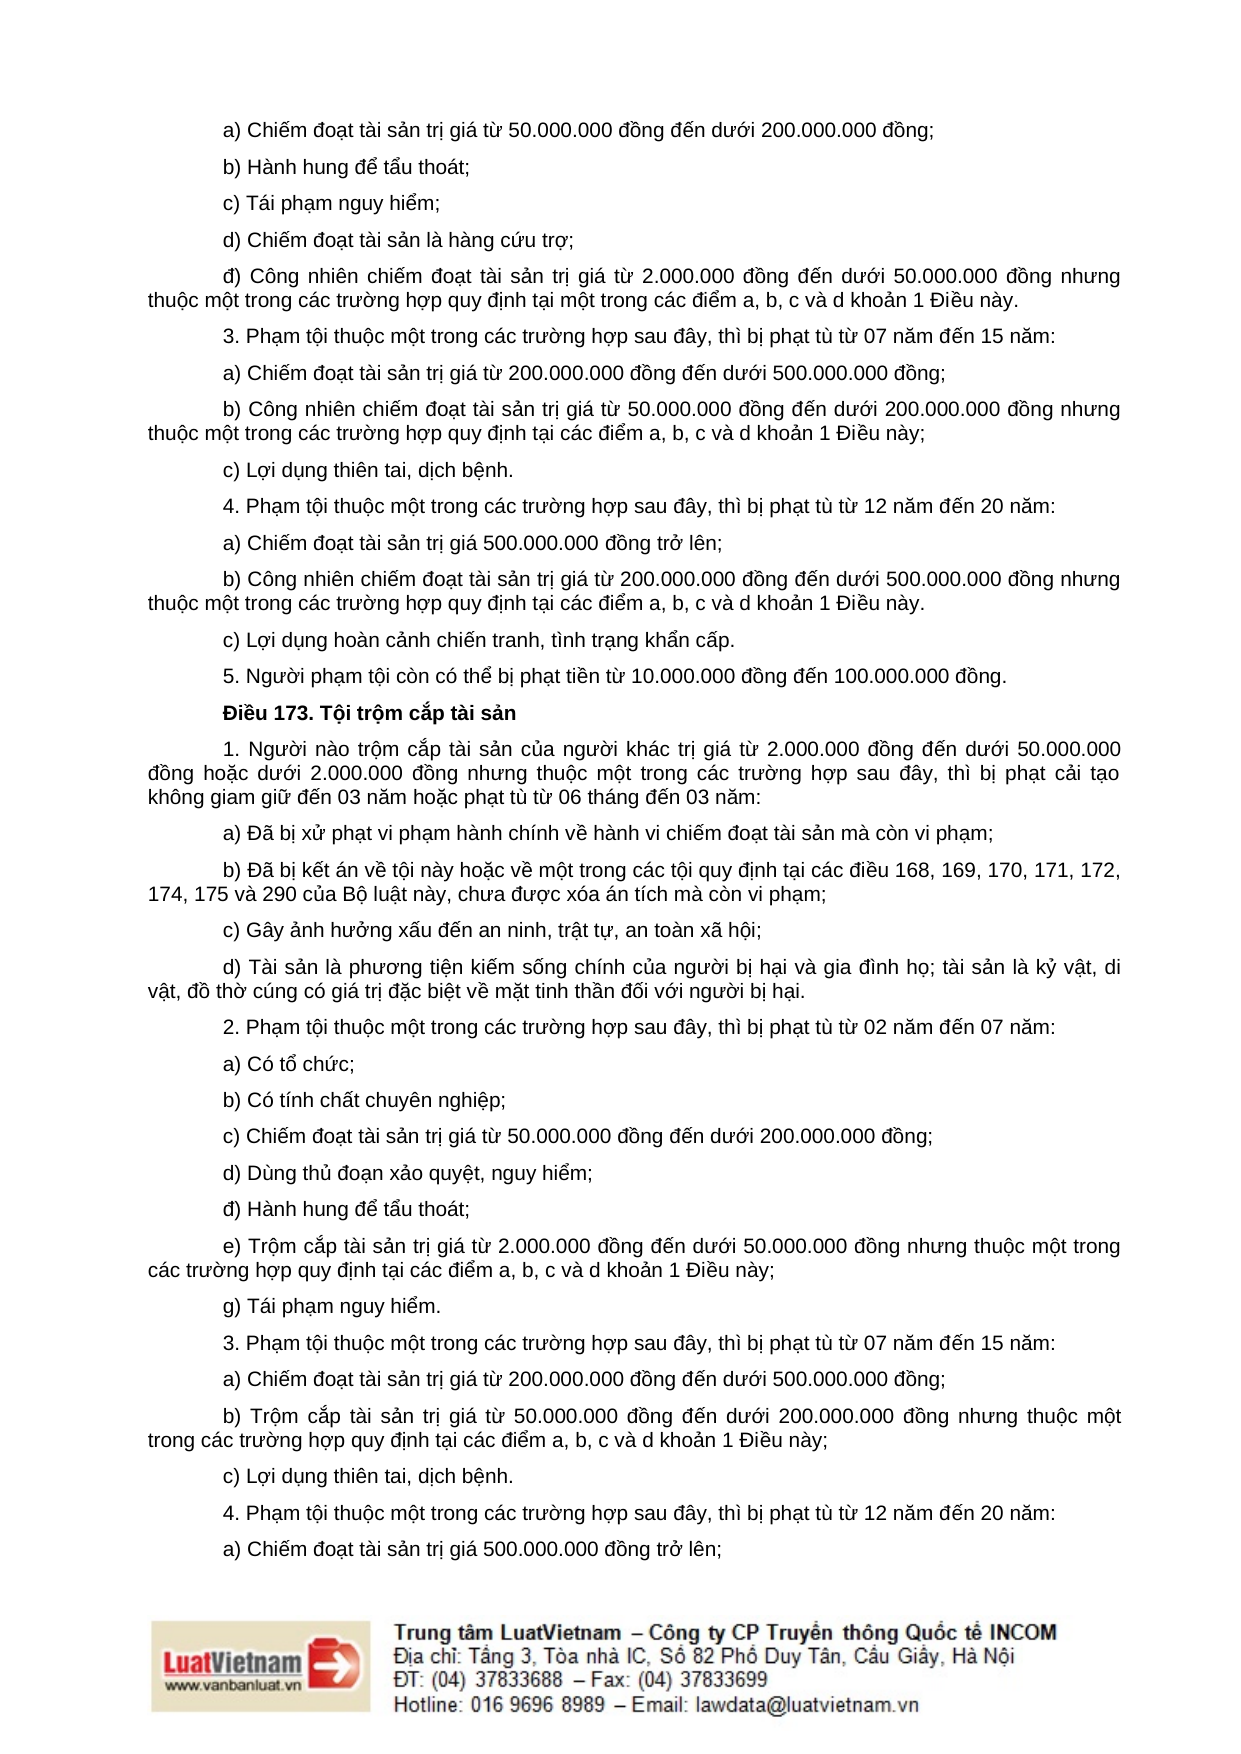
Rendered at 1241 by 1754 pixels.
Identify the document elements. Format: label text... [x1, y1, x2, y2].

text a) Có tổ chức; [148, 1051, 1122, 1075]
text đ) Hành hung để tẩu thoát; [148, 1197, 1122, 1221]
picture [147, 1615, 1087, 1731]
text d) Tài sản là phương tiện kiếm sống chính của người bị hại và gia đình họ; tài sản là kỷ vật, di vật, đồ thờ cúng có giá trị đặc biệt về mặt tinh thần đối với người bị hại. [148, 954, 1122, 1002]
text 4. Phạm tội thuộc một trong các trường hợp sau đây, thì bị phạt tù từ 12 năm đến 20 năm: [148, 494, 1122, 518]
text a) Chiếm đoạt tài sản trị giá từ 50.000.000 đồng đến dưới 200.000.000 đồng; [148, 118, 1122, 142]
text a) Chiếm đoạt tài sản trị giá từ 200.000.000 đồng đến dưới 500.000.000 đồng; [148, 1367, 1122, 1391]
text b) Trộm cắp tài sản trị giá từ 50.000.000 đồng đến dưới 200.000.000 đồng nhưng thuộc một trong các trường hợp quy định tại các điểm a, b, c và d khoản 1 Điều này; [148, 1403, 1122, 1451]
text 2. Phạm tội thuộc một trong các trường hợp sau đây, thì bị phạt tù từ 02 năm đến 07 năm: [148, 1015, 1122, 1039]
text Điều 173. Tội trộm cắp tài sản [148, 700, 1122, 724]
text a) Chiếm đoạt tài sản trị giá từ 200.000.000 đồng đến dưới 500.000.000 đồng; [148, 361, 1122, 385]
text c) Tái phạm nguy hiểm; [148, 191, 1122, 215]
text b) Hành hung để tẩu thoát; [148, 154, 1122, 178]
text c) Lợi dụng hoàn cảnh chiến tranh, tình trạng khẩn cấp. [148, 627, 1122, 651]
text a) Chiếm đoạt tài sản trị giá 500.000.000 đồng trở lên; [148, 531, 1122, 554]
text 4. Phạm tội thuộc một trong các trường hợp sau đây, thì bị phạt tù từ 12 năm đến 20 năm: [148, 1500, 1122, 1524]
text c) Lợi dụng thiên tai, dịch bệnh. [148, 458, 1122, 482]
text c) Chiếm đoạt tài sản trị giá từ 50.000.000 đồng đến dưới 200.000.000 đồng; [148, 1124, 1122, 1148]
text c) Lợi dụng thiên tai, dịch bệnh. [148, 1464, 1122, 1488]
text 3. Phạm tội thuộc một trong các trường hợp sau đây, thì bị phạt tù từ 07 năm đến 15 năm: [148, 1331, 1122, 1354]
text a) Chiếm đoạt tài sản trị giá 500.000.000 đồng trở lên; [148, 1537, 1122, 1561]
text g) Tái phạm nguy hiểm. [148, 1294, 1122, 1318]
text b) Đã bị kết án về tội này hoặc về một trong các tội quy định tại các điều 168, 169, 170, 171, 172, 174, 175 và 290 của Bộ luật này, chưa được xóa án tích mà còn vi phạm; [148, 858, 1122, 906]
text b) Có tính chất chuyên nghiệp; [148, 1088, 1122, 1112]
text đ) Công nhiên chiếm đoạt tài sản trị giá từ 2.000.000 đồng đến dưới 50.000.000 đồng nhưng thuộc một trong các trường hợp quy định tại một trong các điểm a, b, c và d khoản 1 Điều này. [148, 264, 1122, 312]
text d) Chiếm đoạt tài sản là hàng cứu trợ; [148, 227, 1122, 251]
text a) Đã bị xử phạt vi phạm hành chính về hành vi chiếm đoạt tài sản mà còn vi phạm; [148, 821, 1122, 845]
text c) Gây ảnh hưởng xấu đến an ninh, trật tự, an toàn xã hội; [148, 918, 1122, 942]
text 5. Người phạm tội còn có thể bị phạt tiền từ 10.000.000 đồng đến 100.000.000 đồng. [148, 664, 1122, 688]
text d) Dùng thủ đoạn xảo quyệt, nguy hiểm; [148, 1161, 1122, 1185]
text 3. Phạm tội thuộc một trong các trường hợp sau đây, thì bị phạt tù từ 07 năm đến 15 năm: [148, 324, 1122, 348]
text 1. Người nào trộm cắp tài sản của người khác trị giá từ 2.000.000 đồng đến dưới 50.000.000 đồng hoặc dưới 2.000.000 đồng nhưng thuộc một trong các trường hợp sau đây, thì bị phạt cải tạo không giam giữ đến 03 năm hoặc phạt tù từ 06 tháng đến 03 năm: [148, 737, 1122, 809]
text b) Công nhiên chiếm đoạt tài sản trị giá từ 50.000.000 đồng đến dưới 200.000.000 đồng nhưng thuộc một trong các trường hợp quy định tại các điểm a, b, c và d khoản 1 Điều này; [148, 397, 1122, 445]
text b) Công nhiên chiếm đoạt tài sản trị giá từ 200.000.000 đồng đến dưới 500.000.000 đồng nhưng thuộc một trong các trường hợp quy định tại các điểm a, b, c và d khoản 1 Điều này. [148, 567, 1122, 615]
text e) Trộm cắp tài sản trị giá từ 2.000.000 đồng đến dưới 50.000.000 đồng nhưng thuộc một trong các trường hợp quy định tại các điểm a, b, c và d khoản 1 Điều này; [148, 1234, 1122, 1282]
